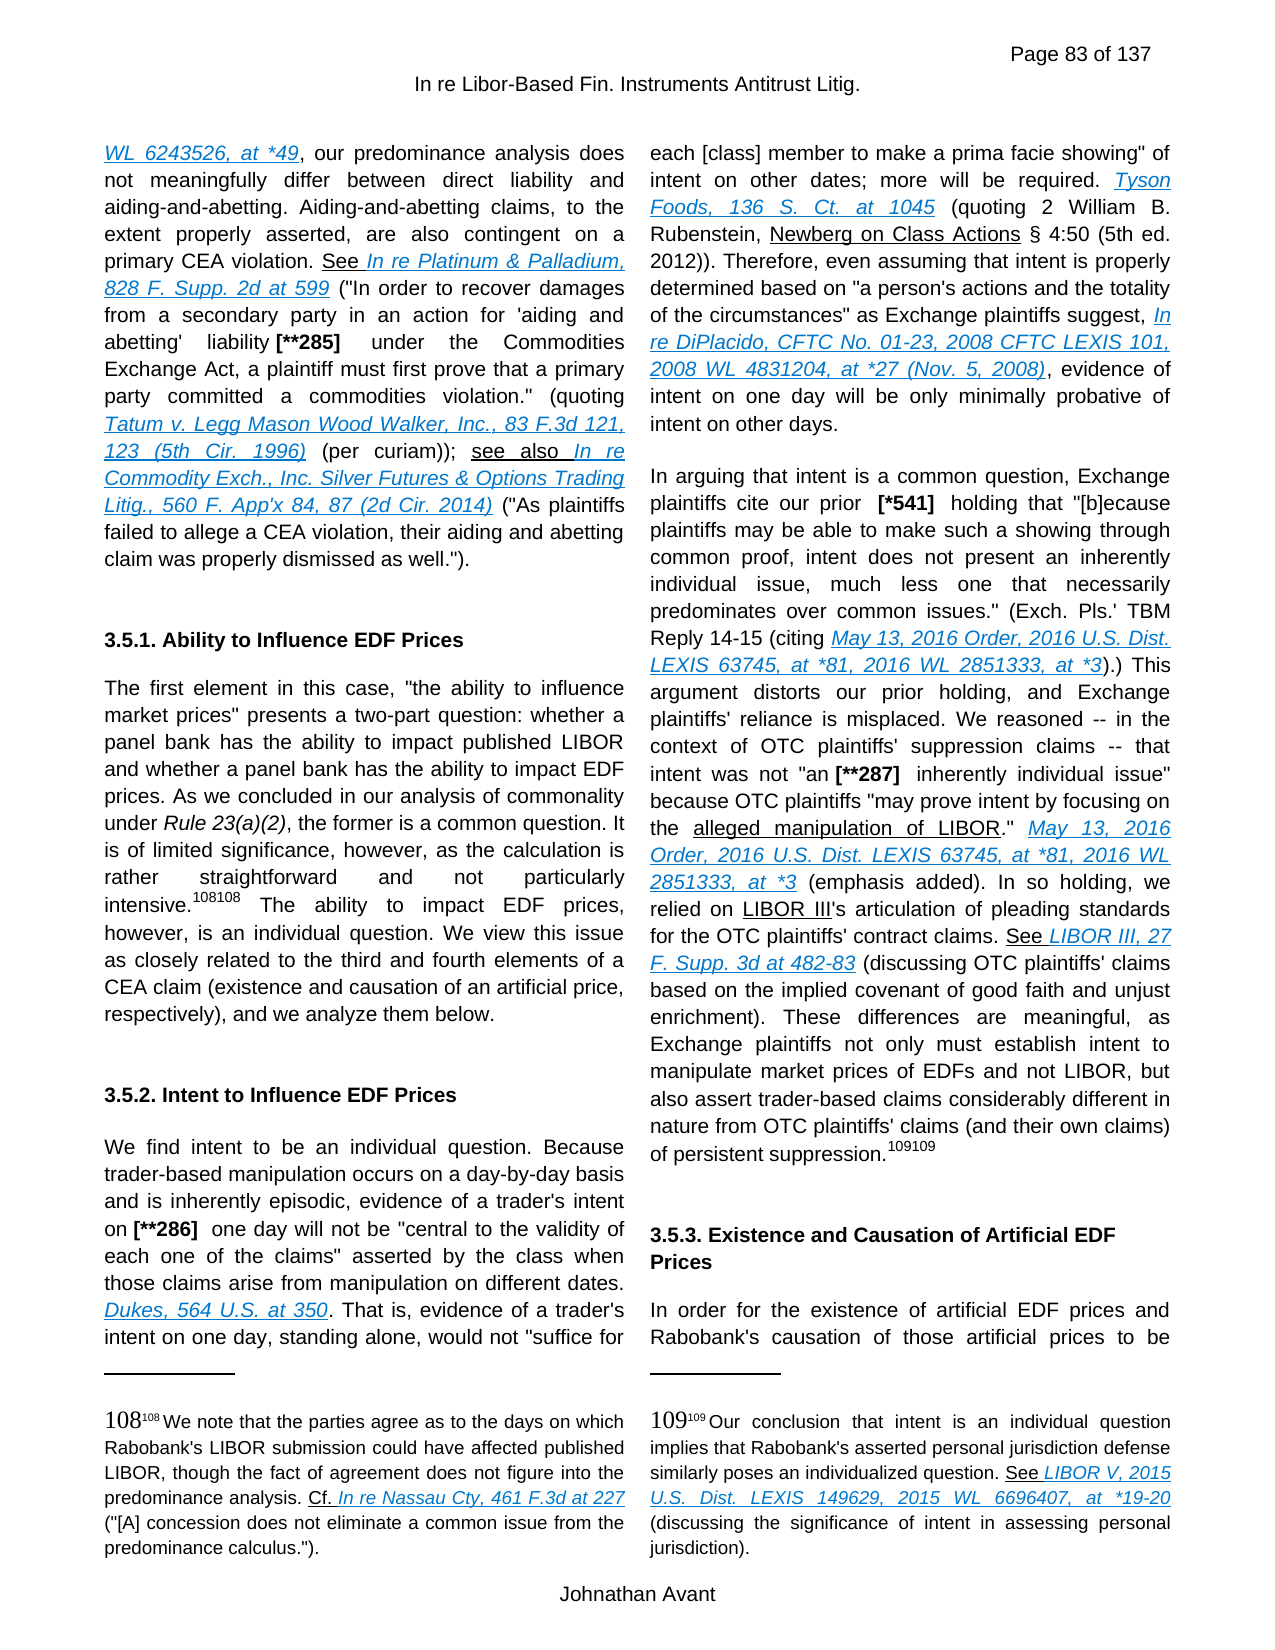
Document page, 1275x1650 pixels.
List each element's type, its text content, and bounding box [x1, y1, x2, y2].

text In arguing that intent is a common question, Exchange plaintiffs cite our prior [*541] holding that "[b]ecause plaintiffs may be able to make such a showing through common proof, intent does not present an inherently individual issue, much less one that necessarily predominates over common issues." (Exch. Pls.' TBM Reply 14-15 (citing May 13, 2016 Order, 2016 U.S. Dist. LEXIS 63745, at *81, 2016 WL 2851333, at *3).) This argument distorts our prior holding, and Exchange plaintiffs' reliance is misplaced. We reasoned -- in the context of OTC plaintiffs' suppression claims -- that intent was not "an [**287] inherently individual issue" because OTC plaintiffs "may prove intent by focusing on the alleged manipulation of LIBOR." May 13, 2016 Order, 2016 U.S. Dist. LEXIS 63745, at *81, 2016 WL 2851333, at *3 (emphasis added). In so holding, we relied on LIBOR III's articulation of pleading standards for the OTC plaintiffs' contract claims. See LIBOR III, 27 F. Supp. 3d at 482-83 (discussing OTC plaintiffs' claims based on the implied covenant of good faith and unjust enrichment). These differences are meaningful, as Exchange plaintiffs not only must establish intent to manipulate market prices of EDFs and not LIBOR, but also assert trader-based claims considerably different in nature from OTC plaintiffs' claims (and their own claims) of persistent suppression.109 [650, 865, 1171, 1166]
text The first element in this case, "the ability to influence market prices" presents a two-part question: whether a panel bank has the ability to impact published LIBOR and whether a panel bank has the ability to impact EDF prices. As we concluded in our analysis of commonality under Rule 23(a)(2), the former is a common question. It is of limited significance, however, as the calculation is rather straightforward and not particularly intensive.108 The ability to impact EDF prices, however, is an individual question. We view this issue as closely related to the third and fourth elements of a CEA claim (existence and causation of an artificial price, respectively), and we analyze them below. [104, 672, 625, 1026]
text 3.5.1. Ability to Influence EDF Prices [104, 596, 625, 652]
text 3.5.3. Existence and Causation of Artificial EDF Prices [650, 1191, 1171, 1274]
text We find intent to be an individual question. Because trader-based manipulation occurs on a day-by-day basis and is inherently episodic, evidence of a trader's intent on [**286] one day will not be "central to the validity of each one of the claims" asserted by the class when those claims arise from manipulation on different dates. Dukes, 564 U.S. at 350. That is, evidence of a trader's intent on one day, standing alone, would not "suffice for each [class] member to make a prima facie showing" of intent on other dates; more will be required. Tyson Foods, 136 S. Ct. at 1045 (quoting 2 William B. Rubenstein, Newberg on Class Actions § 4:50 (5th ed. 2012)). Therefore, even assuming that intent is properly determined based on "a person's actions and the totality of the circumstances" as Exchange plaintiffs suggest, In re DiPlacido, CFTC No. 01-23, 2008 CFTC LEXIS 101, 2008 WL 4831204, at *27 (Nov. 5, 2008), evidence of intent on one day will be only minimally probative of intent on other days. [650, 137, 1171, 435]
text We find intent to be an individual question. Because trader-based manipulation occurs on a day-by-day basis and is inherently episodic, evidence of a trader's intent on [**286] one day will not be "central to the validity of each one of the claims" asserted by the class when those claims arise from manipulation on different dates. Dukes, 564 U.S. at 350. That is, evidence of a trader's intent on one day, standing alone, would not "suffice for each [class] member to make a prima facie showing" of intent on other dates; more will be required. Tyson Foods, 136 S. Ct. at 1045 (quoting 2 William B. Rubenstein, Newberg on Class Actions § 4:50 (5th ed. 2012)). Therefore, even assuming that intent is properly determined based on "a person's actions and the totality of the circumstances" as Exchange plaintiffs suggest, In re DiPlacido, CFTC No. 01-23, 2008 CFTC LEXIS 101, 2008 WL 4831204, at *27 (Nov. 5, 2008), evidence of intent on one day will be only minimally probative of intent on other days. [104, 1132, 625, 1349]
text 3.5.2. Intent to Influence EDF Prices [104, 1051, 625, 1107]
text In arguing that intent is a common question, Exchange plaintiffs cite our prior [*541] holding that "[b]ecause plaintiffs may be able to make such a showing through common proof, intent does not present an inherently individual issue, much less one that necessarily predominates over common issues." (Exch. Pls.' TBM Reply 14-15 (citing May 13, 2016 Order, 2016 U.S. Dist. LEXIS 63745, at *81, 2016 WL 2851333, at *3).) This argument distorts our prior holding, and Exchange plaintiffs' reliance is misplaced. We reasoned -- in the context of OTC plaintiffs' suppression claims -- that intent was not "an [**287] inherently individual issue" because OTC plaintiffs "may prove intent by focusing on the alleged manipulation of LIBOR." May 13, 2016 Order, 2016 U.S. Dist. LEXIS 63745, at *81, 2016 WL 2851333, at *3 (emphasis added). In so holding, we relied on LIBOR III's articulation of pleading standards for the OTC plaintiffs' contract claims. See LIBOR III, 27 F. Supp. 3d at 482-83 (discussing OTC plaintiffs' claims based on the implied covenant of good faith and unjust enrichment). These differences are meaningful, as Exchange plaintiffs not only must establish intent to manipulate market prices of EDFs and not LIBOR, but also assert trader-based claims considerably different in nature from OTC plaintiffs' claims (and their own claims) of persistent suppression.109 [650, 460, 1171, 864]
